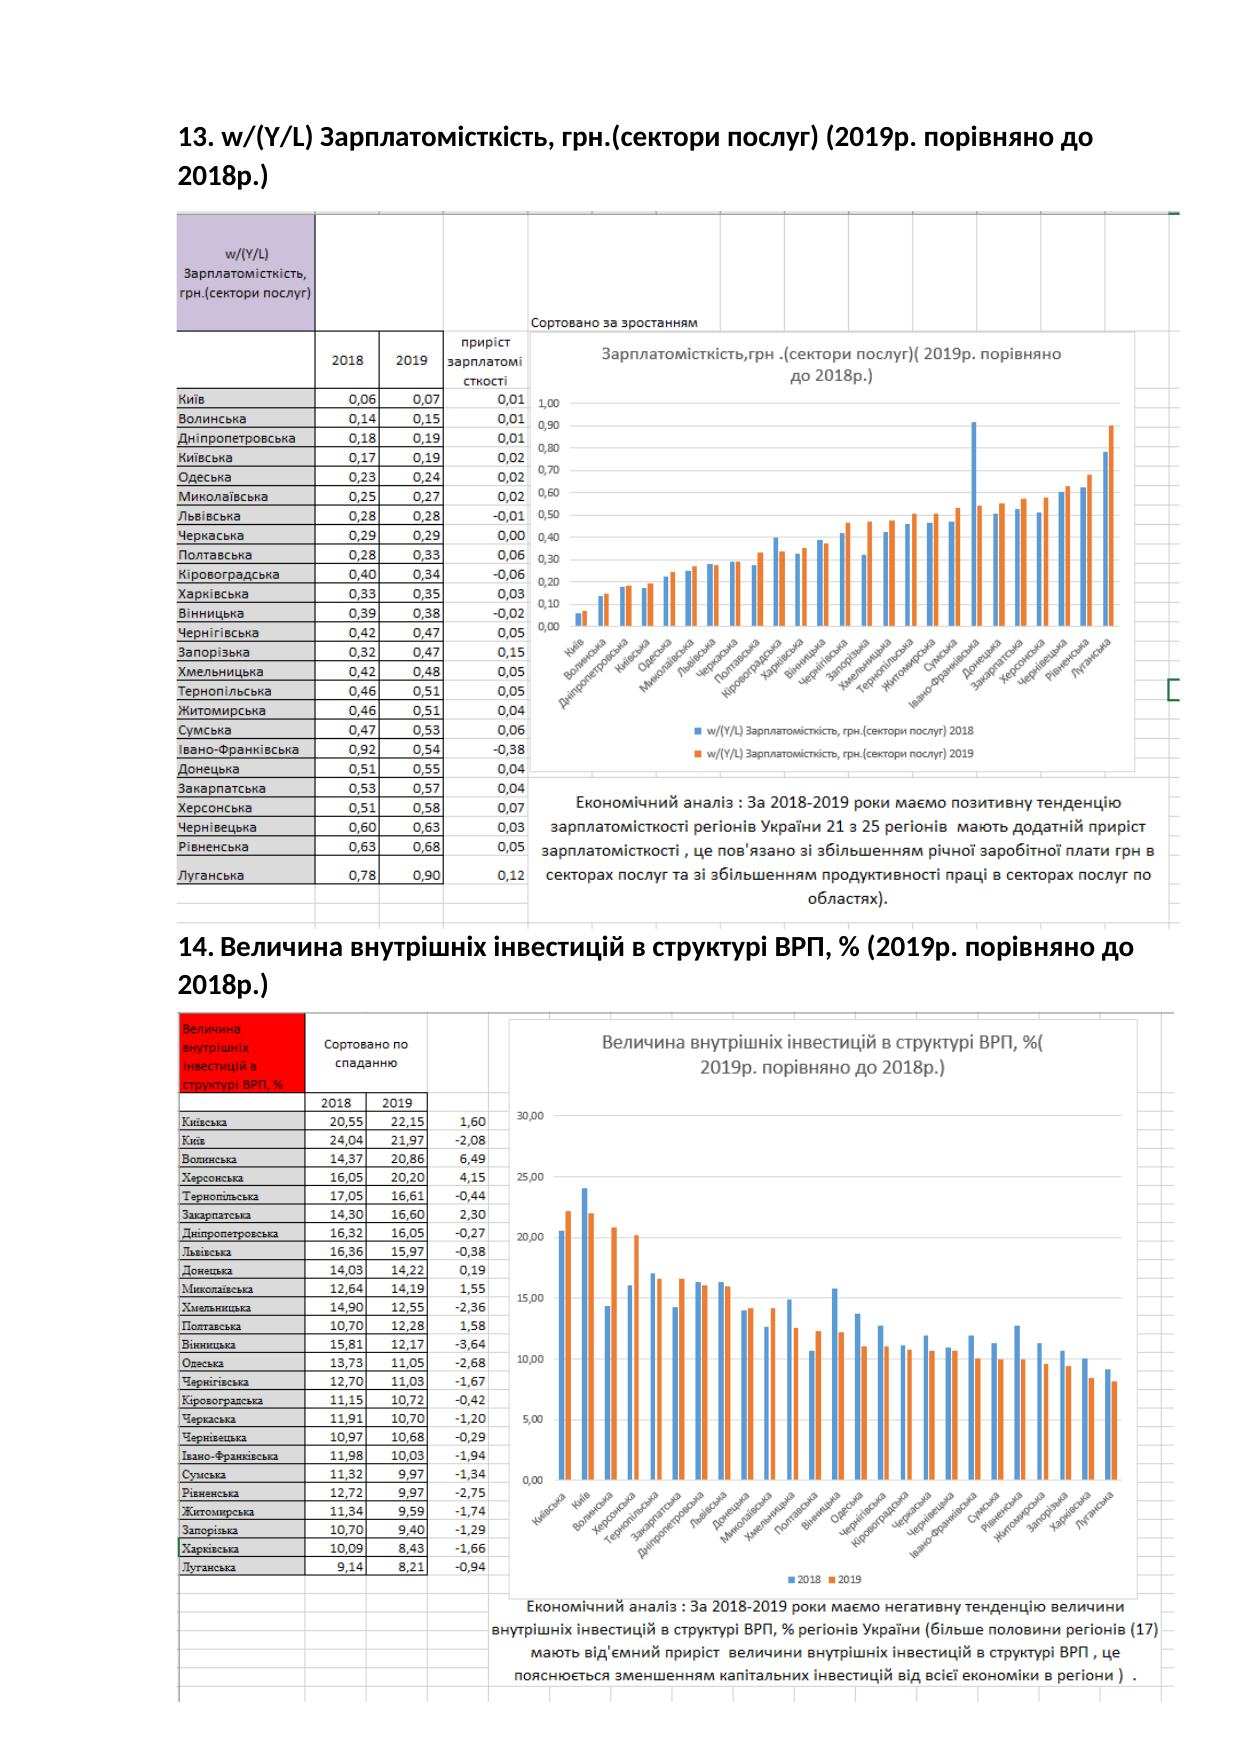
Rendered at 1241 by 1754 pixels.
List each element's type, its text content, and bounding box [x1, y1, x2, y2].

picture [177, 1012, 1174, 1702]
text 13. w/(Y/L) Зарплатомісткість, грн.(сектори послуг) (2019р. порівняно до 2018р.) [177, 118, 1152, 192]
text 14. Величина внутрішніх інвестицій в структурі ВРП, % (2019р. порівняно до 2018р.) [177, 929, 1152, 1002]
picture [176, 211, 1180, 929]
